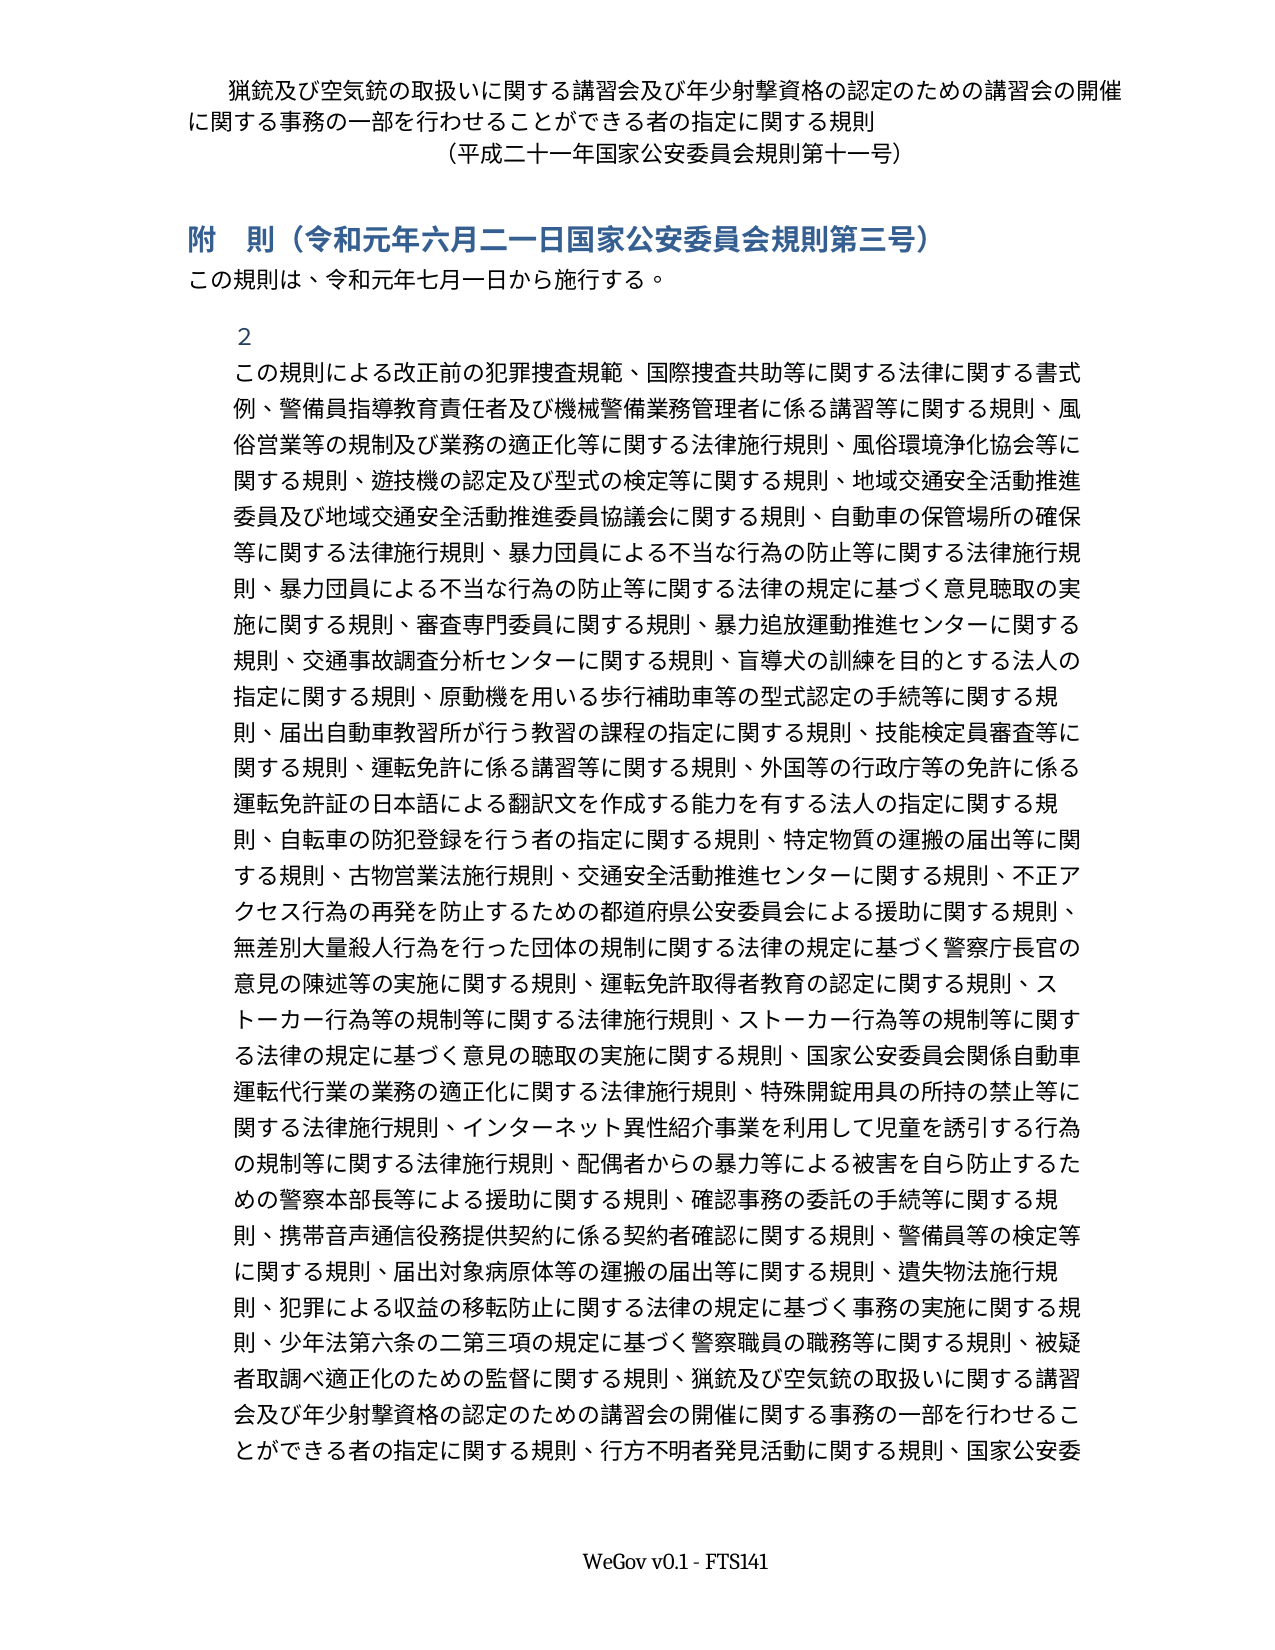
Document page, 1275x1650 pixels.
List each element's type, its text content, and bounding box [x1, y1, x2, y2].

subtitle ２ [233, 321, 1087, 352]
text この規則は、令和元年七月一日から施行する。 [187, 264, 1087, 296]
subtitle 附 則（令和元年六月二一日国家公安委員会規則第三号） [187, 219, 1087, 258]
